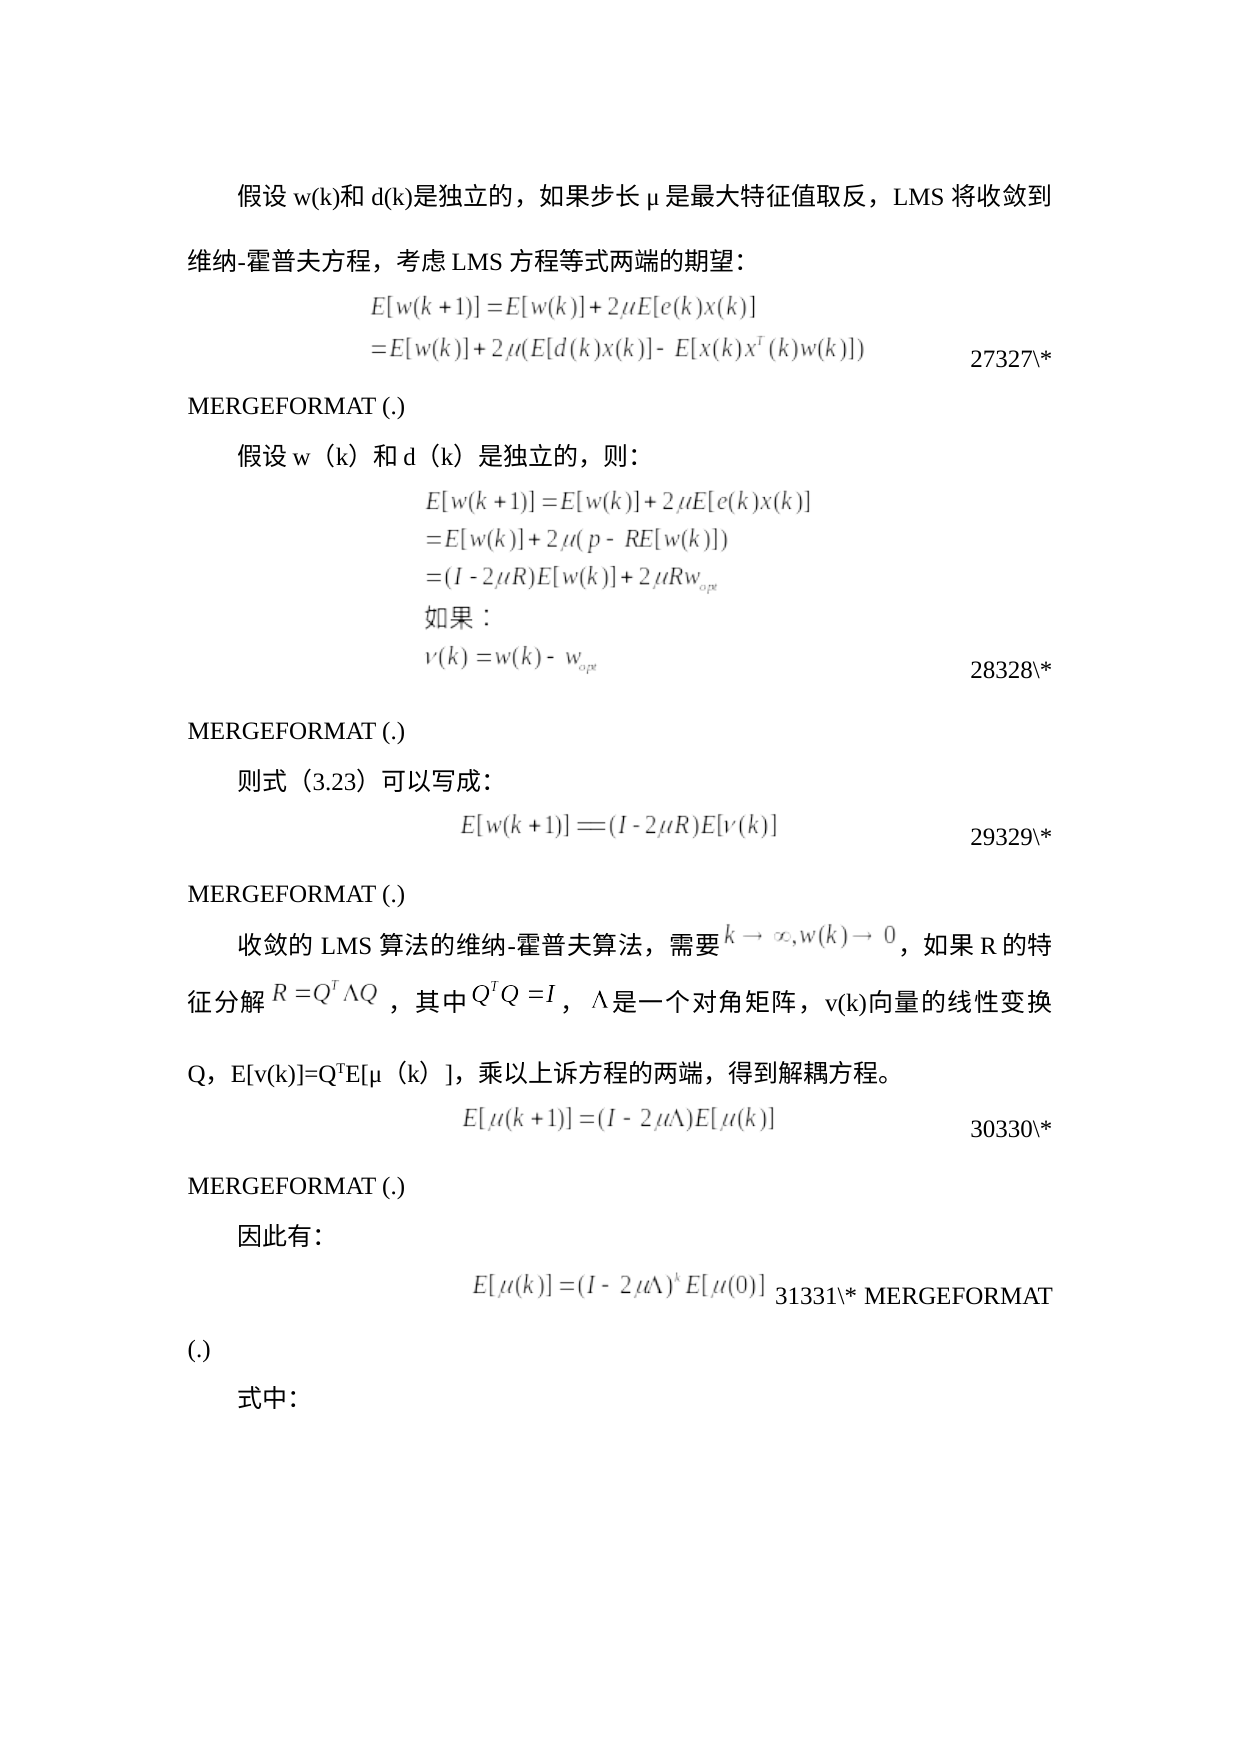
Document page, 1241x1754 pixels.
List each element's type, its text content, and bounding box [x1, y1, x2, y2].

text 式中： [187, 1364, 1053, 1429]
text 假设w（k）和d（k）是独立的，则： [187, 422, 1053, 487]
text 假设w(k)和d(k)是独立的，如果步长μ是最大特征值取反，LMS 将收敛到维纳-霍普夫方程，考虑 LMS 方程等式两端的期望： [187, 162, 1053, 292]
text 因此有： [187, 1202, 1053, 1267]
text 收敛的 LMS 算法的维纳-霍普夫算法，需要，如果R的特征分解 ，其中，是一个对角矩阵，v(k)向量的线性变换Q，E[v(k)]=QTE[μ（k）]，乘以上诉方程的两端，得到解耦方程。 [187, 909, 1053, 1104]
text 则式（3.23）可以写成： [187, 747, 1053, 812]
